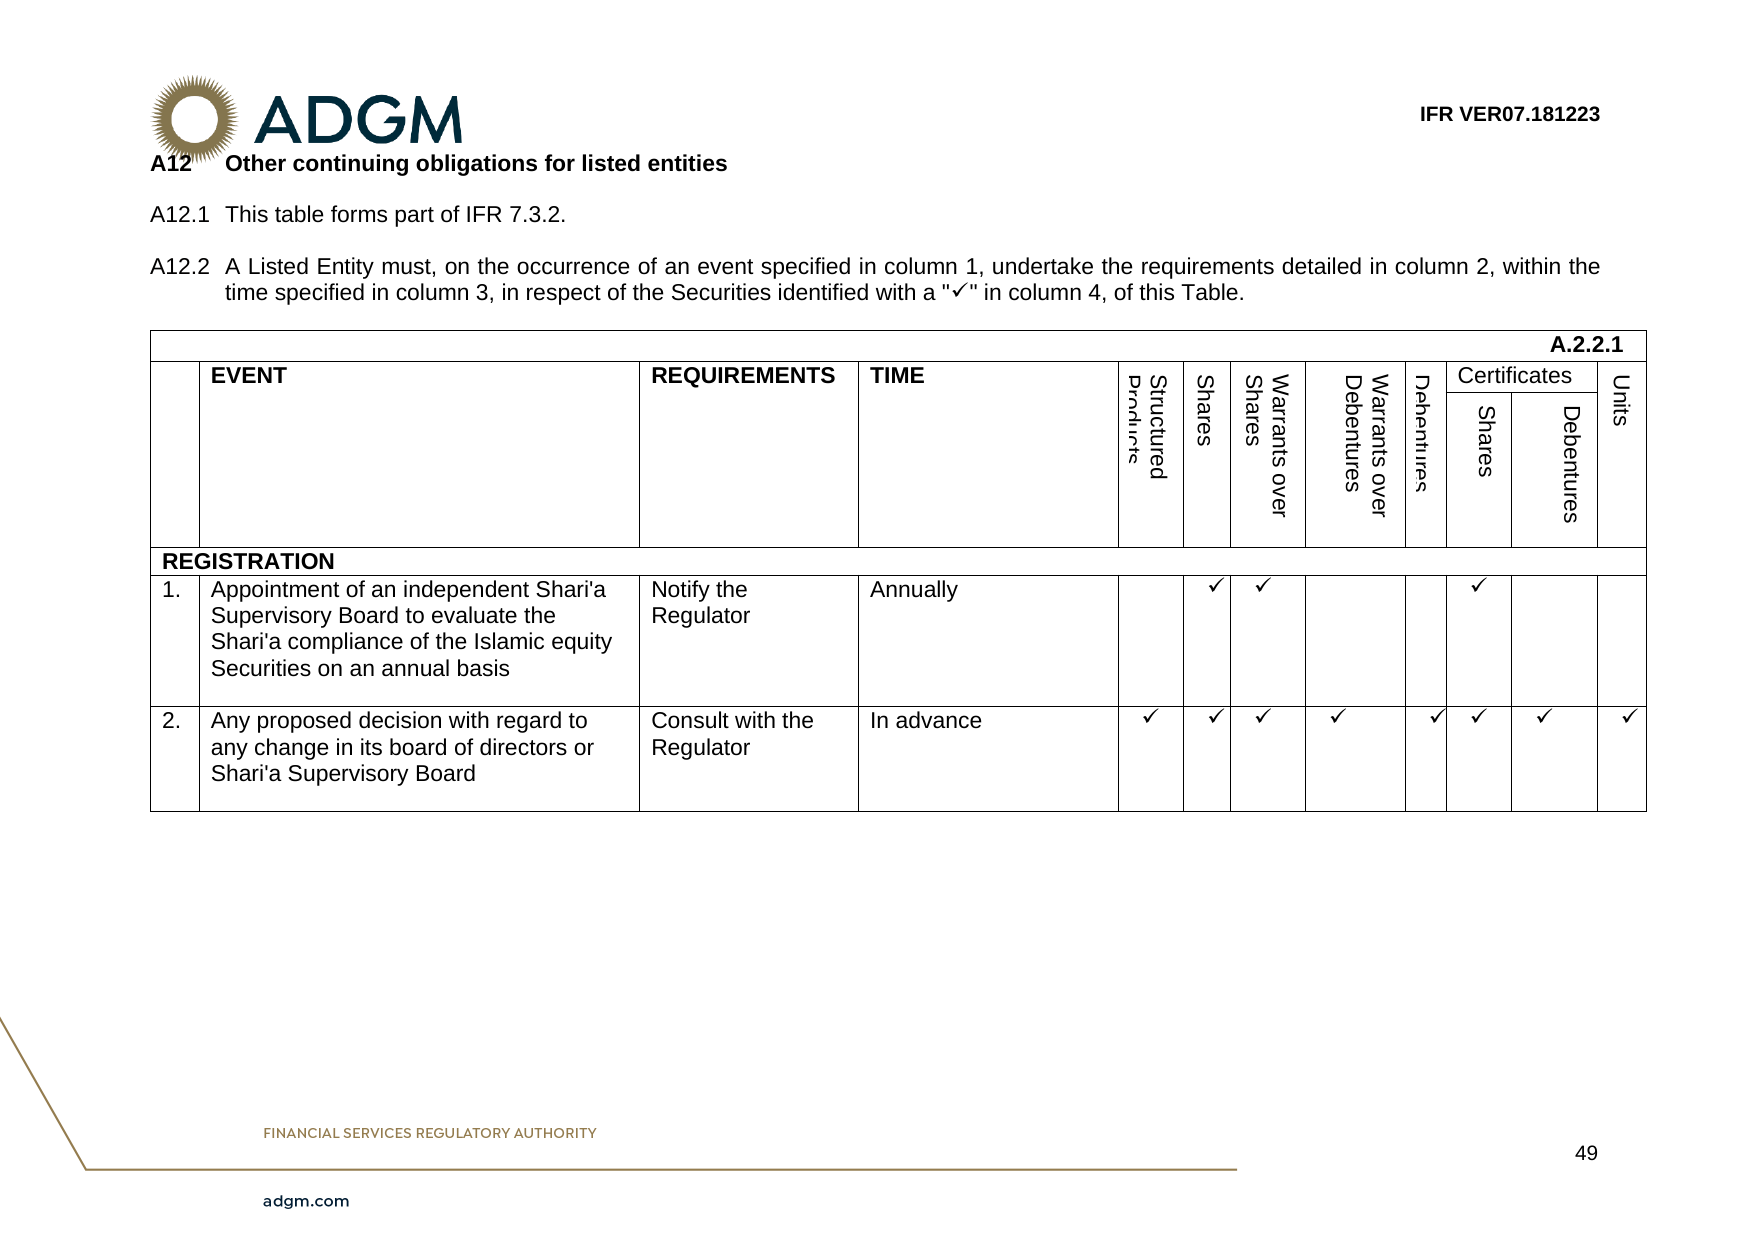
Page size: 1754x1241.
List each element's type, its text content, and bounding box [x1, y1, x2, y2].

table_cell Debentures [1512, 393, 1597, 547]
table_cell 1. [151, 576, 199, 706]
table_cell [1306, 576, 1405, 706]
table_cell EVENT [200, 362, 639, 547]
table_cell Debentures [1406, 362, 1446, 547]
table_cell [1231, 707, 1305, 811]
table_cell 2. [151, 707, 199, 811]
table_cell Structured Products [1119, 362, 1183, 547]
table_cell Certificates [1447, 362, 1597, 392]
table_cell [1119, 707, 1183, 811]
table_cell REGISTRATION [151, 548, 1646, 574]
table_cell [1598, 576, 1646, 706]
subtitle A Listed Entity must, on the occurrence of an event specified in column 1, undertake the requirements detailed in column 2, within the time specified in column 3, in respect of the Securities identified with a "" in column 4, of this Table. [150, 253, 1604, 305]
table_cell Shares [1184, 362, 1230, 547]
table_cell [1406, 576, 1446, 706]
table_cell [1119, 576, 1183, 706]
table_cell Units [1598, 362, 1646, 547]
table_cell REQUIREMENTS [640, 362, 858, 547]
table_cell [1447, 707, 1511, 811]
picture [0, 981, 1238, 1241]
table_cell Consult with the Regulator [640, 707, 858, 811]
subtitle This table forms part of IFR ‎7.3.2. [150, 201, 1604, 228]
table_cell Warrants over Shares [1231, 362, 1305, 547]
table_cell [1512, 576, 1597, 706]
table_cell In advance [859, 707, 1118, 811]
table_cell Warrants over Debentures [1306, 362, 1405, 547]
table_cell Any proposed decision with regard to any change in its board of directors or Shari'a Supervisory Board [200, 707, 639, 811]
table_cell [1447, 576, 1511, 706]
table_cell TIME [859, 362, 1118, 547]
table_cell [1598, 707, 1646, 811]
table_cell Appointment of an independent Shari'a Supervisory Board to evaluate the Shari'a compliance of the Islamic equity Securities on an annual basis [200, 576, 639, 706]
table_cell [1184, 707, 1230, 811]
subtitle Other continuing obligations for listed entities [150, 150, 1604, 176]
table_header A.2.2.1 [151, 331, 1646, 361]
table_cell [1231, 576, 1305, 706]
table_cell [1184, 576, 1230, 706]
table_cell [151, 362, 199, 547]
picture [150, 75, 462, 150]
table_cell [1306, 707, 1405, 811]
table_cell Notify the Regulator [640, 576, 858, 706]
table_cell Shares [1447, 393, 1511, 547]
table_cell [1406, 707, 1446, 811]
table_cell Annually [859, 576, 1118, 706]
table_cell [1512, 707, 1597, 811]
